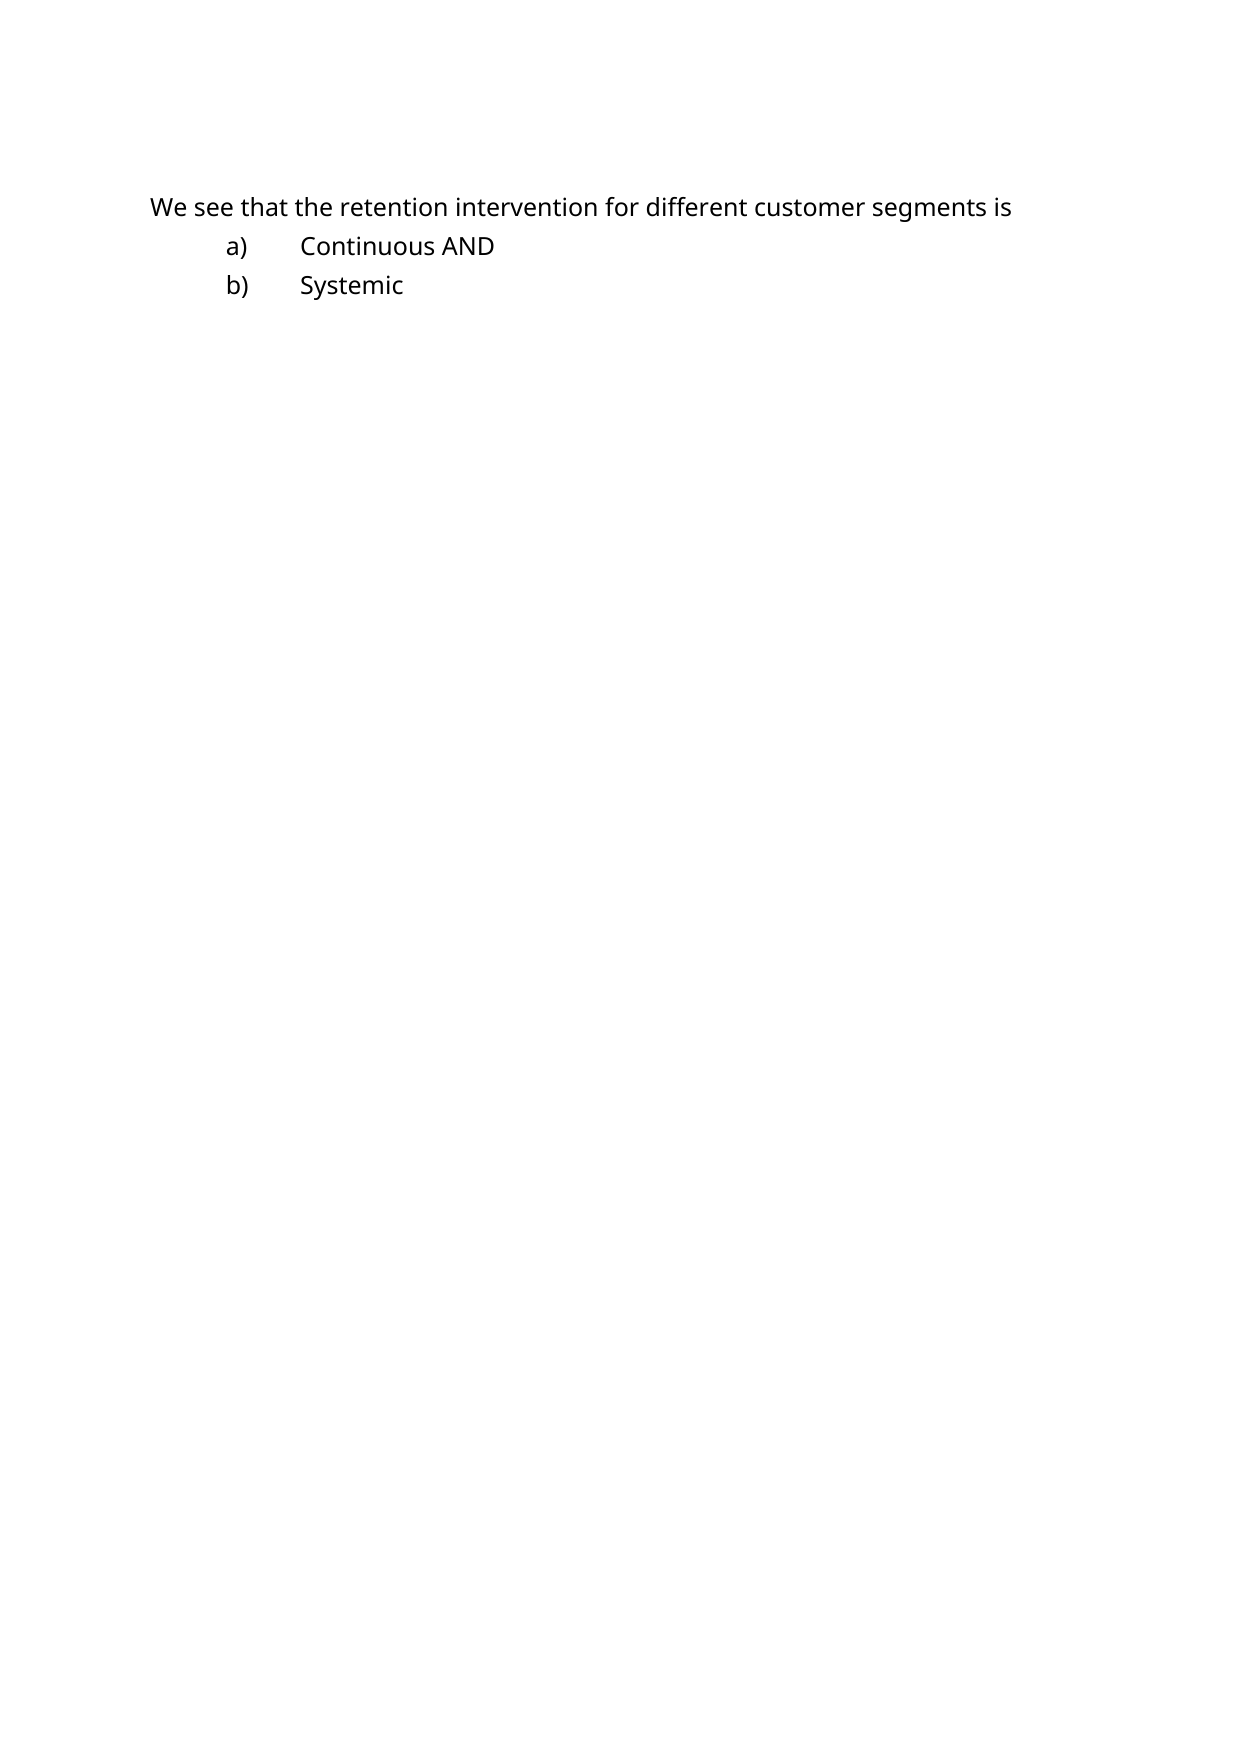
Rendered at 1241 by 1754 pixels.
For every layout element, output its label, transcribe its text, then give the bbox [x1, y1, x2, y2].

list Systemic [225, 267, 1090, 302]
text We see that the retention intervention for different customer segments is [150, 189, 1090, 223]
list Continuous AND [225, 228, 1090, 262]
